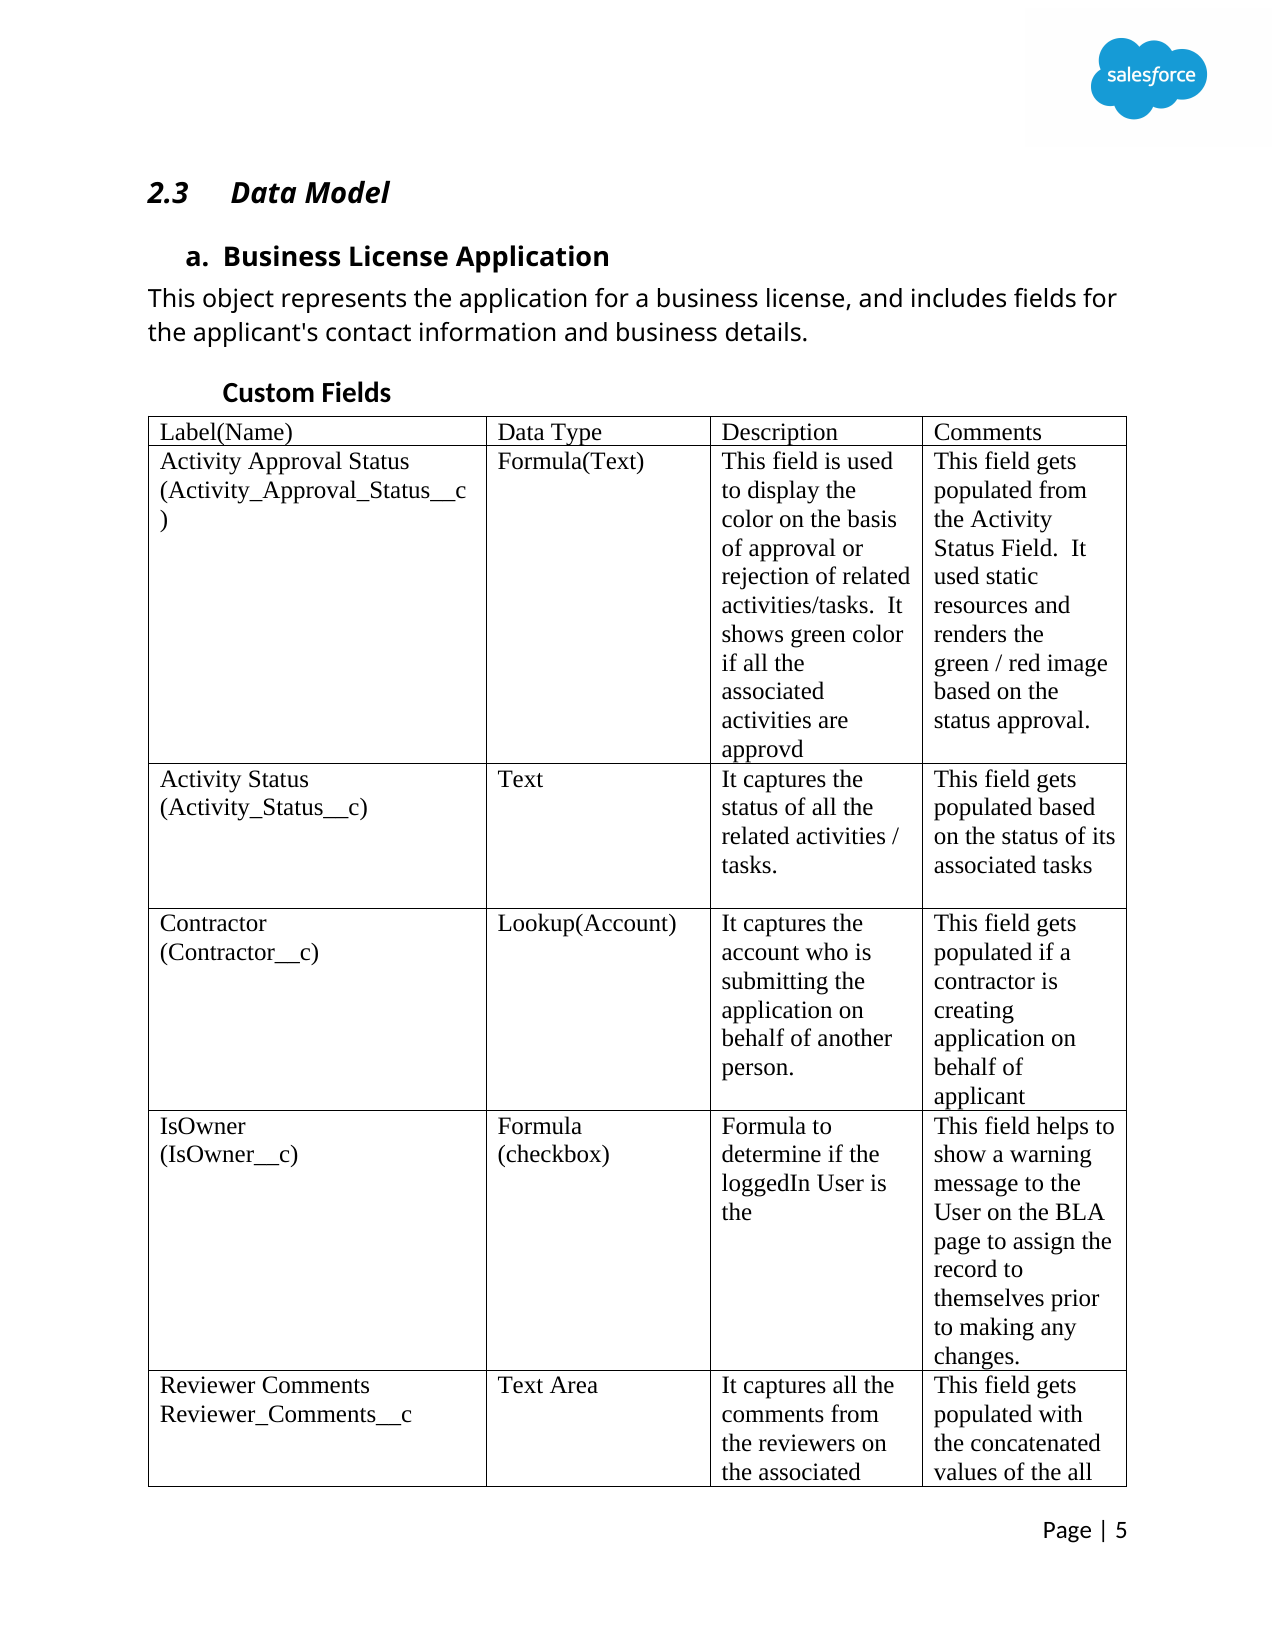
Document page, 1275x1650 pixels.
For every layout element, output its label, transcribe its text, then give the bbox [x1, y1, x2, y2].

table_cell It captures all the comments from the reviewers on the associated activities [711, 1371, 922, 1486]
table_cell This field gets populated if a contractor is creating application on behalf of applicant [923, 909, 1126, 1110]
table_cell It captures the status of all the related activities / tasks. [711, 764, 922, 907]
table_header Label(Name) [149, 417, 486, 445]
subtitle Business License Application [185, 237, 1127, 274]
table_cell Activity Approval Status (Activity_Approval_Status__c) [149, 446, 486, 763]
table_cell Formula to determine if the loggedIn User is the [711, 1111, 922, 1369]
table_cell This field gets populated with the concatenated values of the all the reviewer comments from the associated tasks. [923, 1371, 1126, 1486]
table_cell It captures the account who is submitting the application on behalf of another person. [711, 909, 922, 1110]
table_header Comments [923, 417, 1126, 445]
table_cell Activity Status (Activity_Status__c) [149, 764, 486, 907]
table_cell Lookup(Account) [487, 909, 710, 1110]
table_cell This field helps to show a warning message to the User on the BLA page to assign the record to themselves prior to making any changes. [923, 1111, 1126, 1369]
table_cell Formula(Text) [487, 446, 710, 763]
subtitle Data Model [148, 173, 1127, 212]
table_cell Text Area [487, 1371, 710, 1486]
table_cell Contractor (Contractor__c) [149, 909, 486, 1110]
picture [1024, 8, 1272, 147]
table_cell Text [487, 764, 710, 907]
subtitle Custom Fields [148, 374, 1127, 409]
table_cell This field is used to display the color on the basis of approval or rejection of related activities/tasks. It shows green color if all the associated activities are approvd [711, 446, 922, 763]
table_header Data Type [487, 417, 710, 445]
text This object represents the application for a business license, and includes fields for the applicant's contact information and business details. [148, 281, 1127, 349]
table_header Description [711, 417, 922, 445]
table_cell IsOwner (IsOwner__c) [149, 1111, 486, 1369]
table_cell Reviewer Comments Reviewer_Comments__c [149, 1371, 486, 1486]
table_cell This field gets populated from the Activity Status Field. It used static resources and renders the green / red image based on the status approval. [923, 446, 1126, 763]
table_cell Formula (checkbox) [487, 1111, 710, 1369]
table_cell This field gets populated based on the status of its associated tasks [923, 764, 1126, 907]
